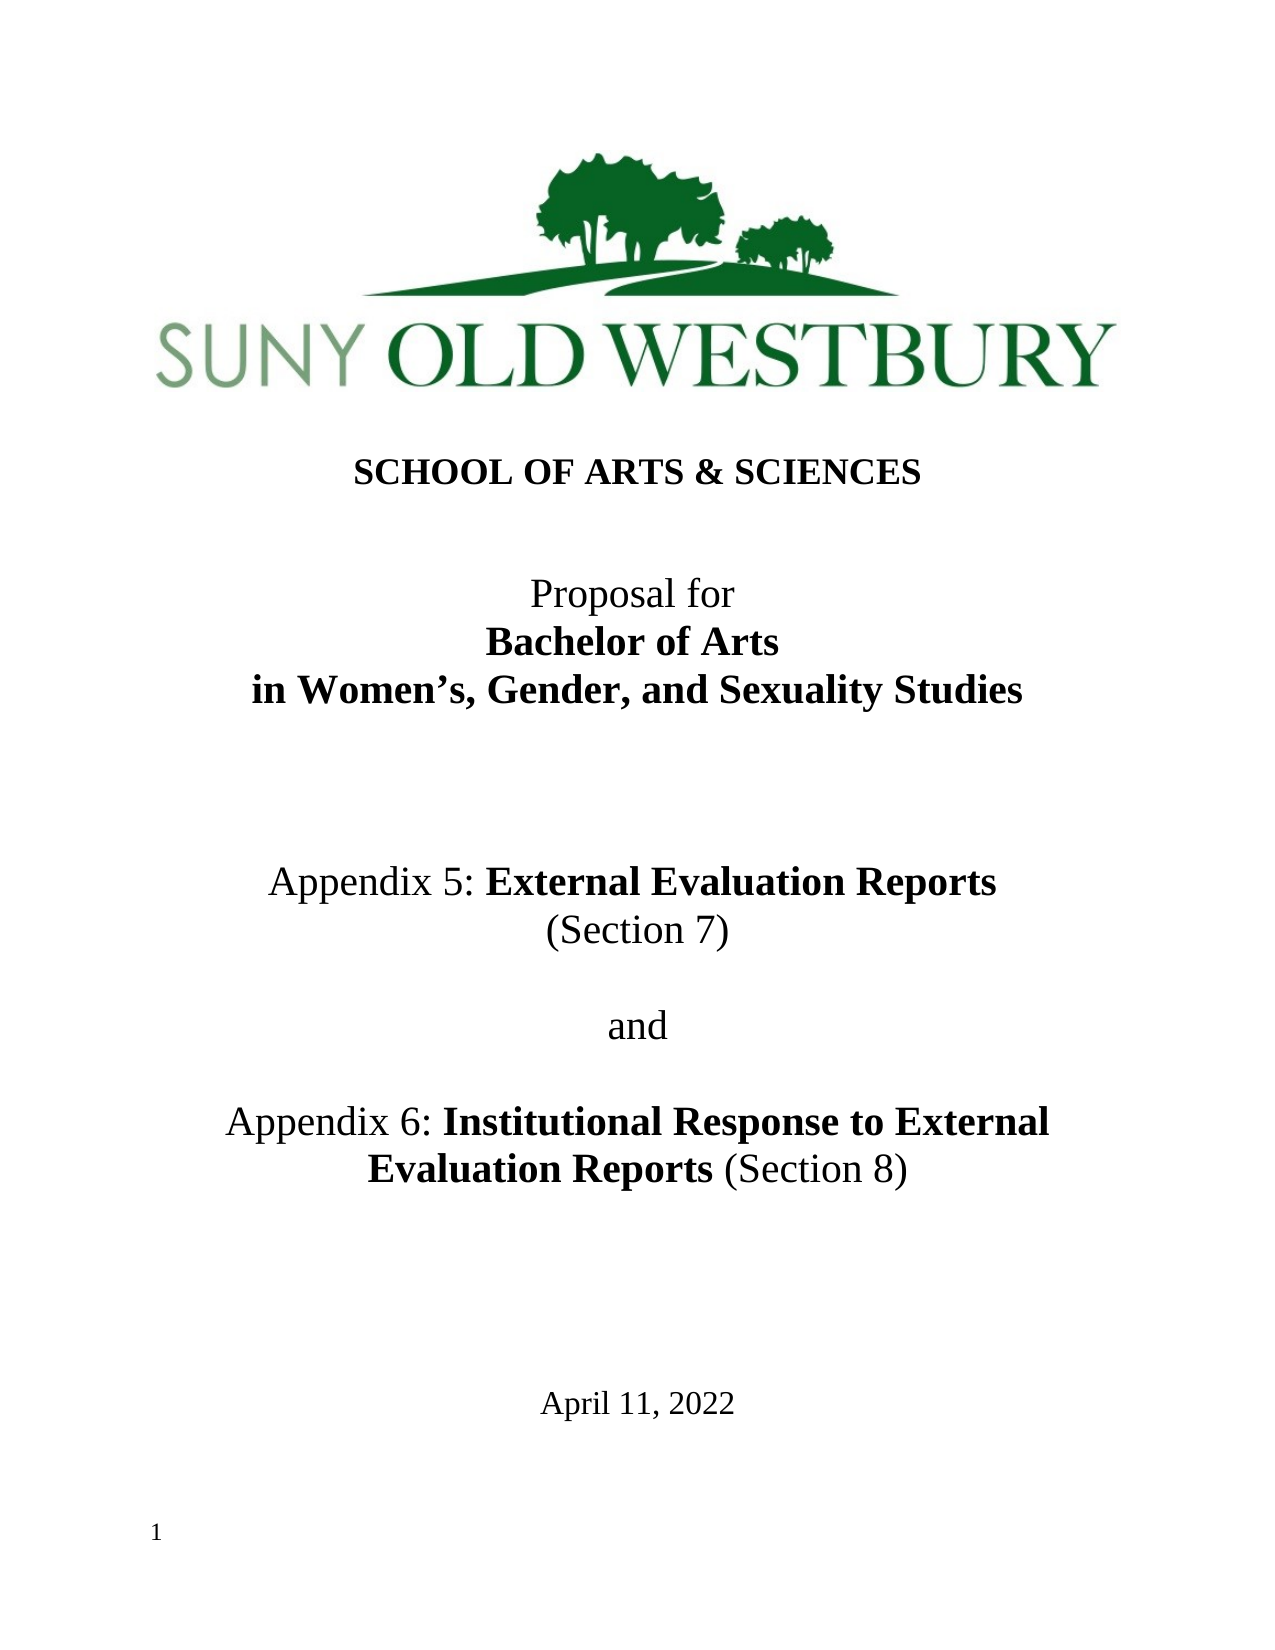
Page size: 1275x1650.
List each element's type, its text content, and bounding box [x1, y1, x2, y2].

text SCHOOL OF ARTS & SCIENCES [150, 449, 1125, 492]
text Proposal for Bachelor of Arts in Women’s, Gender, and Sexuality Studies [150, 569, 1125, 713]
text April 11, 2022 [150, 1383, 1125, 1422]
text and [150, 1000, 1125, 1048]
text Appendix 6: Institutional Response to External Evaluation Reports (Section 8) [150, 1048, 1125, 1192]
text Appendix 5: External Evaluation Reports (Section 7) [150, 856, 1125, 952]
picture [154, 150, 1121, 392]
